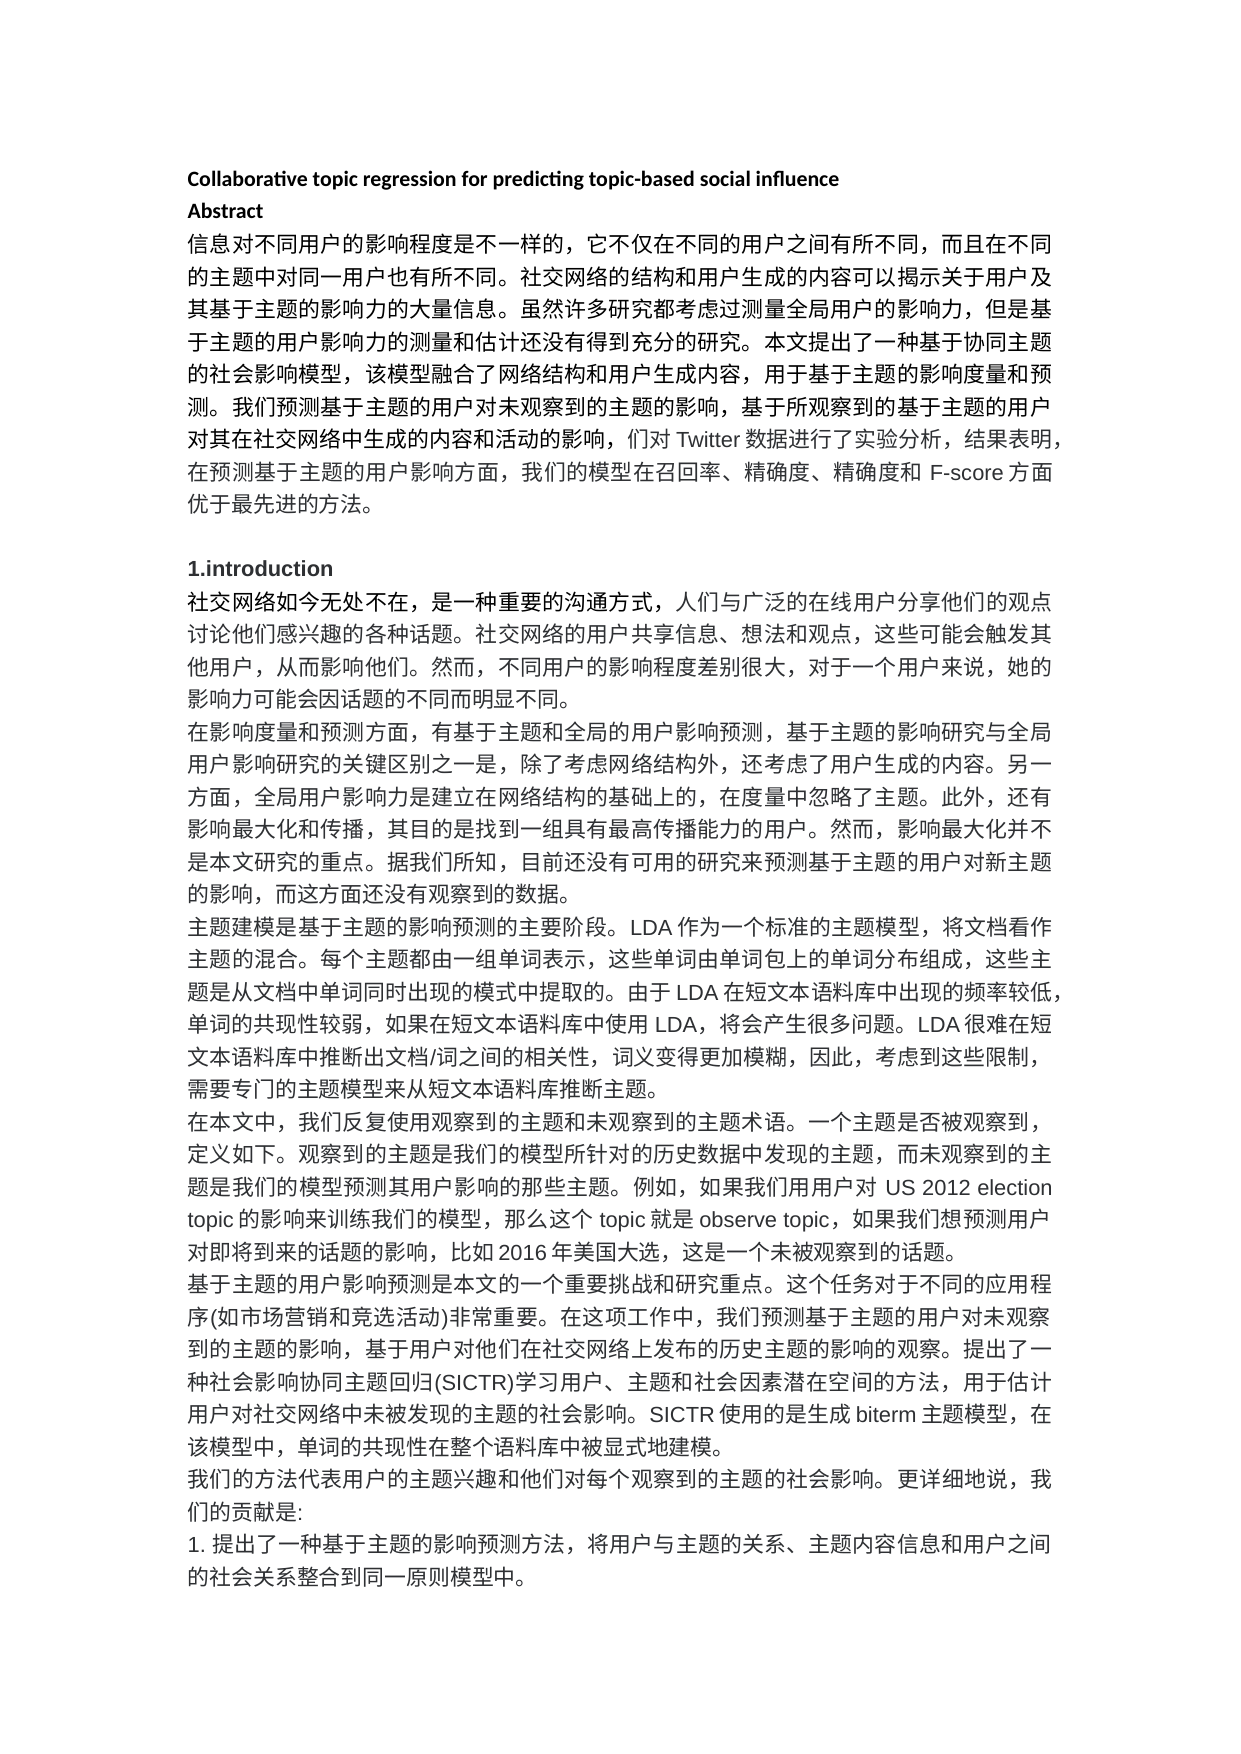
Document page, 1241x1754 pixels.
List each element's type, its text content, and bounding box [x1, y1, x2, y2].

text 基于主题的用户影响预测是本文的一个重要挑战和研究重点。这个任务对于不同的应用程序(如市场营销和竞选活动)非常重要。在这项工作中，我们预测基于主题的用户对未观察到的主题的影响，基于用户对他们在社交网络上发布的历史主题的影响的观察。提出了一种社会影响协同主题回归(SICTR)学习用户、主题和社会因素潜在空间的方法，用于估计用户对社交网络中未被发现的主题的社会影响。SICTR使用的是生成biterm主题模型，在该模型中，单词的共现性在整个语料库中被显式地建模。 [187, 1267, 1053, 1462]
text Abstract [187, 194, 1053, 227]
text 主题建模是基于主题的影响预测的主要阶段。LDA作为一个标准的主题模型，将文档看作主题的混合。每个主题都由一组单词表示，这些单词由单词包上的单词分布组成，这些主题是从文档中单词同时出现的模式中提取的。由于LDA在短文本语料库中出现的频率较低，单词的共现性较弱，如果在短文本语料库中使用LDA，将会产生很多问题。LDA很难在短文本语料库中推断出文档/词之间的相关性，词义变得更加模糊，因此，考虑到这些限制，需要专门的主题模型来从短文本语料库推断主题。 [187, 909, 1053, 1104]
text 1.introduction [187, 552, 1053, 584]
text Collaborative topic regression for predicting topic-based social influence [187, 162, 1053, 194]
text 在本文中，我们反复使用观察到的主题和未观察到的主题术语。一个主题是否被观察到，定义如下。观察到的主题是我们的模型所针对的历史数据中发现的主题，而未观察到的主题是我们的模型预测其用户影响的那些主题。例如，如果我们用用户对US 2012 election topic的影响来训练我们的模型，那么这个topic就是observe topic，如果我们想预测用户对即将到来的话题的影响，比如2016年美国大选，这是一个未被观察到的话题。 [187, 1104, 1053, 1267]
text 1. 提出了一种基于主题的影响预测方法，将用户与主题的关系、主题内容信息和用户之间的社会关系整合到同一原则模型中。 [187, 1527, 1053, 1592]
text 信息对不同用户的影响程度是不一样的，它不仅在不同的用户之间有所不同，而且在不同的主题中对同一用户也有所不同。社交网络的结构和用户生成的内容可以揭示关于用户及其基于主题的影响力的大量信息。虽然许多研究都考虑过测量全局用户的影响力，但是基于主题的用户影响力的测量和估计还没有得到充分的研究。本文提出了一种基于协同主题的社会影响模型，该模型融合了网络结构和用户生成内容，用于基于主题的影响度量和预测。我们预测基于主题的用户对未观察到的主题的影响，基于所观察到的基于主题的用户对其在社交网络中生成的内容和活动的影响，们对Twitter数据进行了实验分析，结果表明，在预测基于主题的用户影响方面，我们的模型在召回率、精确度、精确度和F-score方面优于最先进的方法。 [187, 227, 1053, 519]
text 在影响度量和预测方面，有基于主题和全局的用户影响预测，基于主题的影响研究与全局用户影响研究的关键区别之一是，除了考虑网络结构外，还考虑了用户生成的内容。另一方面，全局用户影响力是建立在网络结构的基础上的，在度量中忽略了主题。此外，还有影响最大化和传播，其目的是找到一组具有最高传播能力的用户。然而，影响最大化并不是本文研究的重点。据我们所知，目前还没有可用的研究来预测基于主题的用户对新主题的影响，而这方面还没有观察到的数据。 [187, 714, 1053, 909]
text 我们的方法代表用户的主题兴趣和他们对每个观察到的主题的社会影响。更详细地说，我们的贡献是: [187, 1462, 1053, 1527]
text 社交网络如今无处不在，是一种重要的沟通方式，人们与广泛的在线用户分享他们的观点，讨论他们感兴趣的各种话题。社交网络的用户共享信息、想法和观点，这些可能会触发其他用户，从而影响他们。然而，不同用户的影响程度差别很大，对于一个用户来说，她的影响力可能会因话题的不同而明显不同。 [187, 584, 1053, 665]
text 社交网络如今无处不在，是一种重要的沟通方式，人们与广泛的在线用户分享他们的观点，讨论他们感兴趣的各种话题。社交网络的用户共享信息、想法和观点，这些可能会触发其他用户，从而影响他们。然而，不同用户的影响程度差别很大，对于一个用户来说，她的影响力可能会因话题的不同而明显不同。 [187, 666, 1053, 714]
